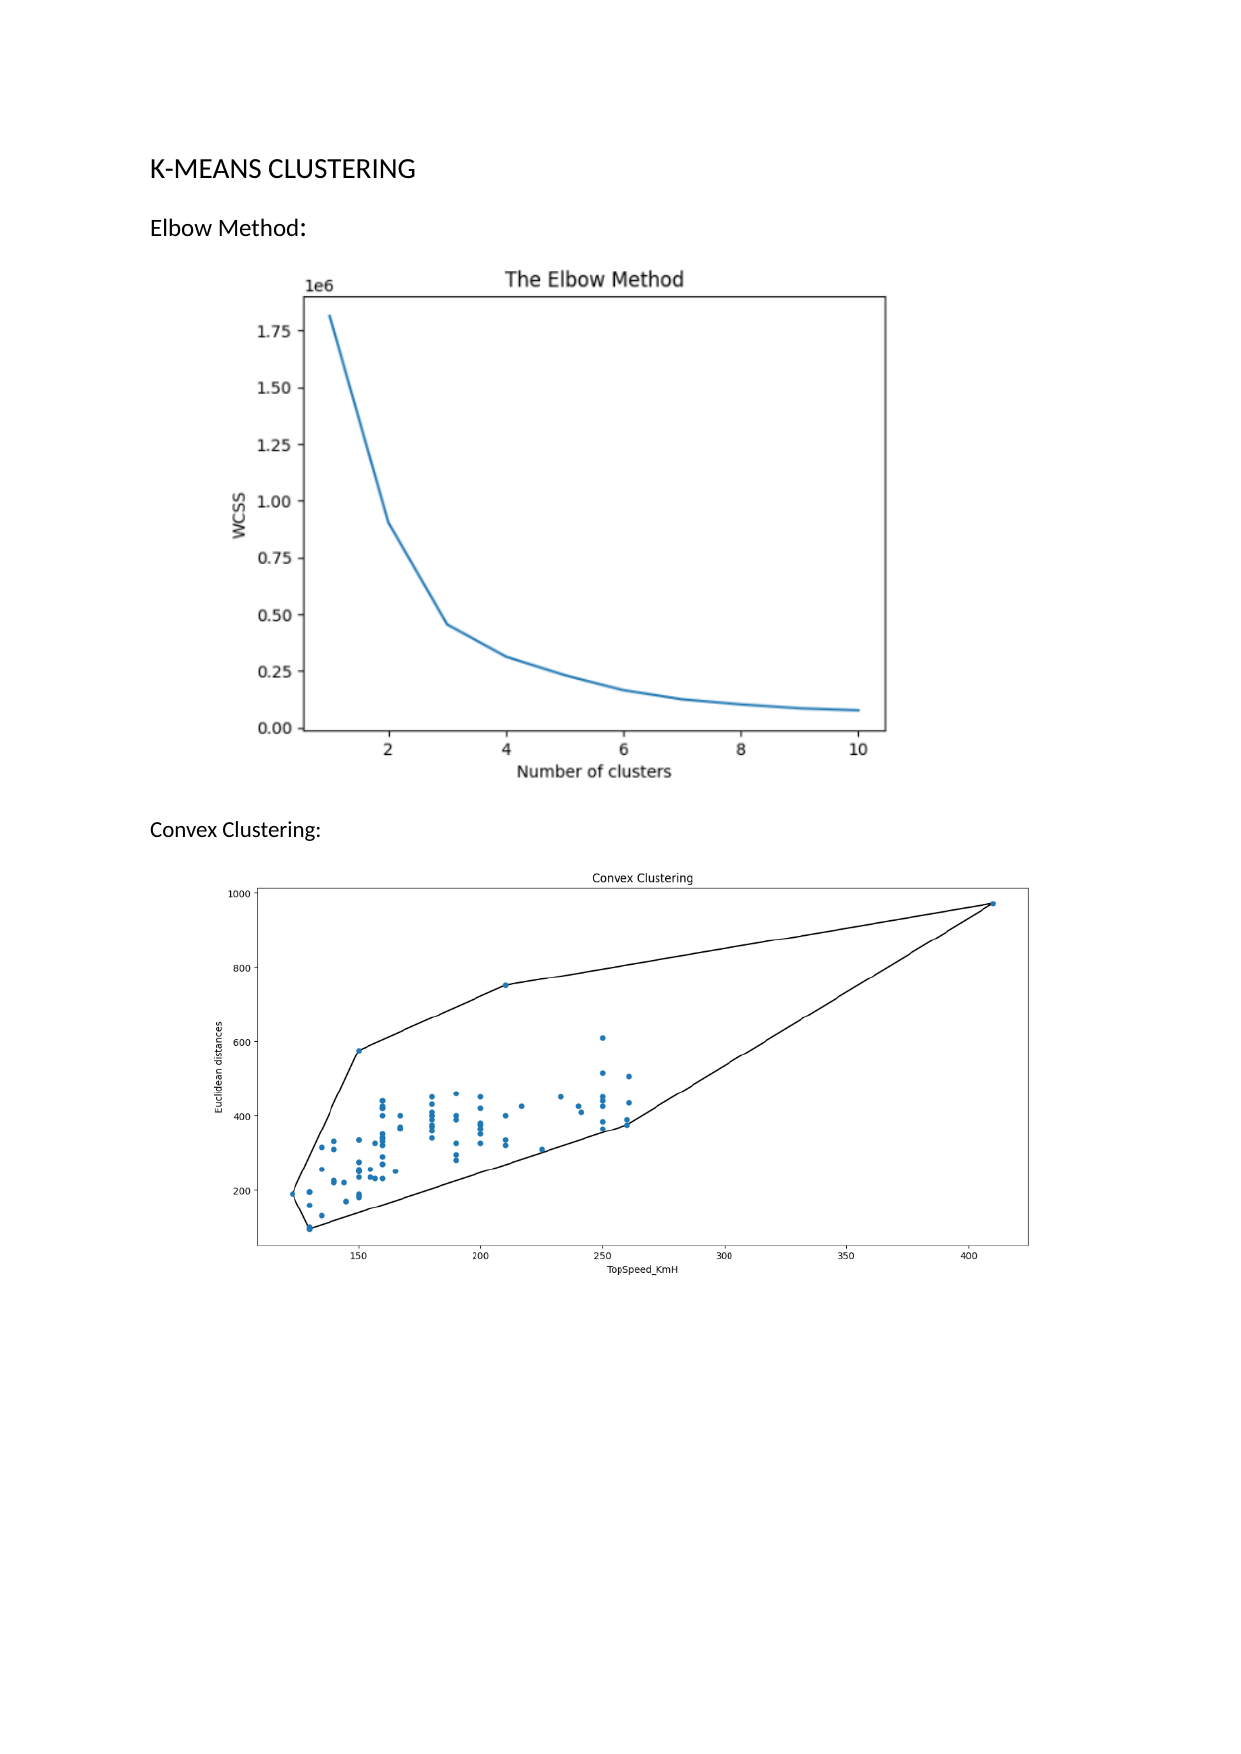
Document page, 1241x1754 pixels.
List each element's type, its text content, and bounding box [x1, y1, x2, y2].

picture [150, 863, 1091, 1284]
text Convex Clustering: [150, 815, 1090, 843]
text Elbow Method: [150, 208, 1090, 243]
picture [150, 265, 1028, 794]
text K-MEANS CLUSTERING [150, 150, 1090, 186]
